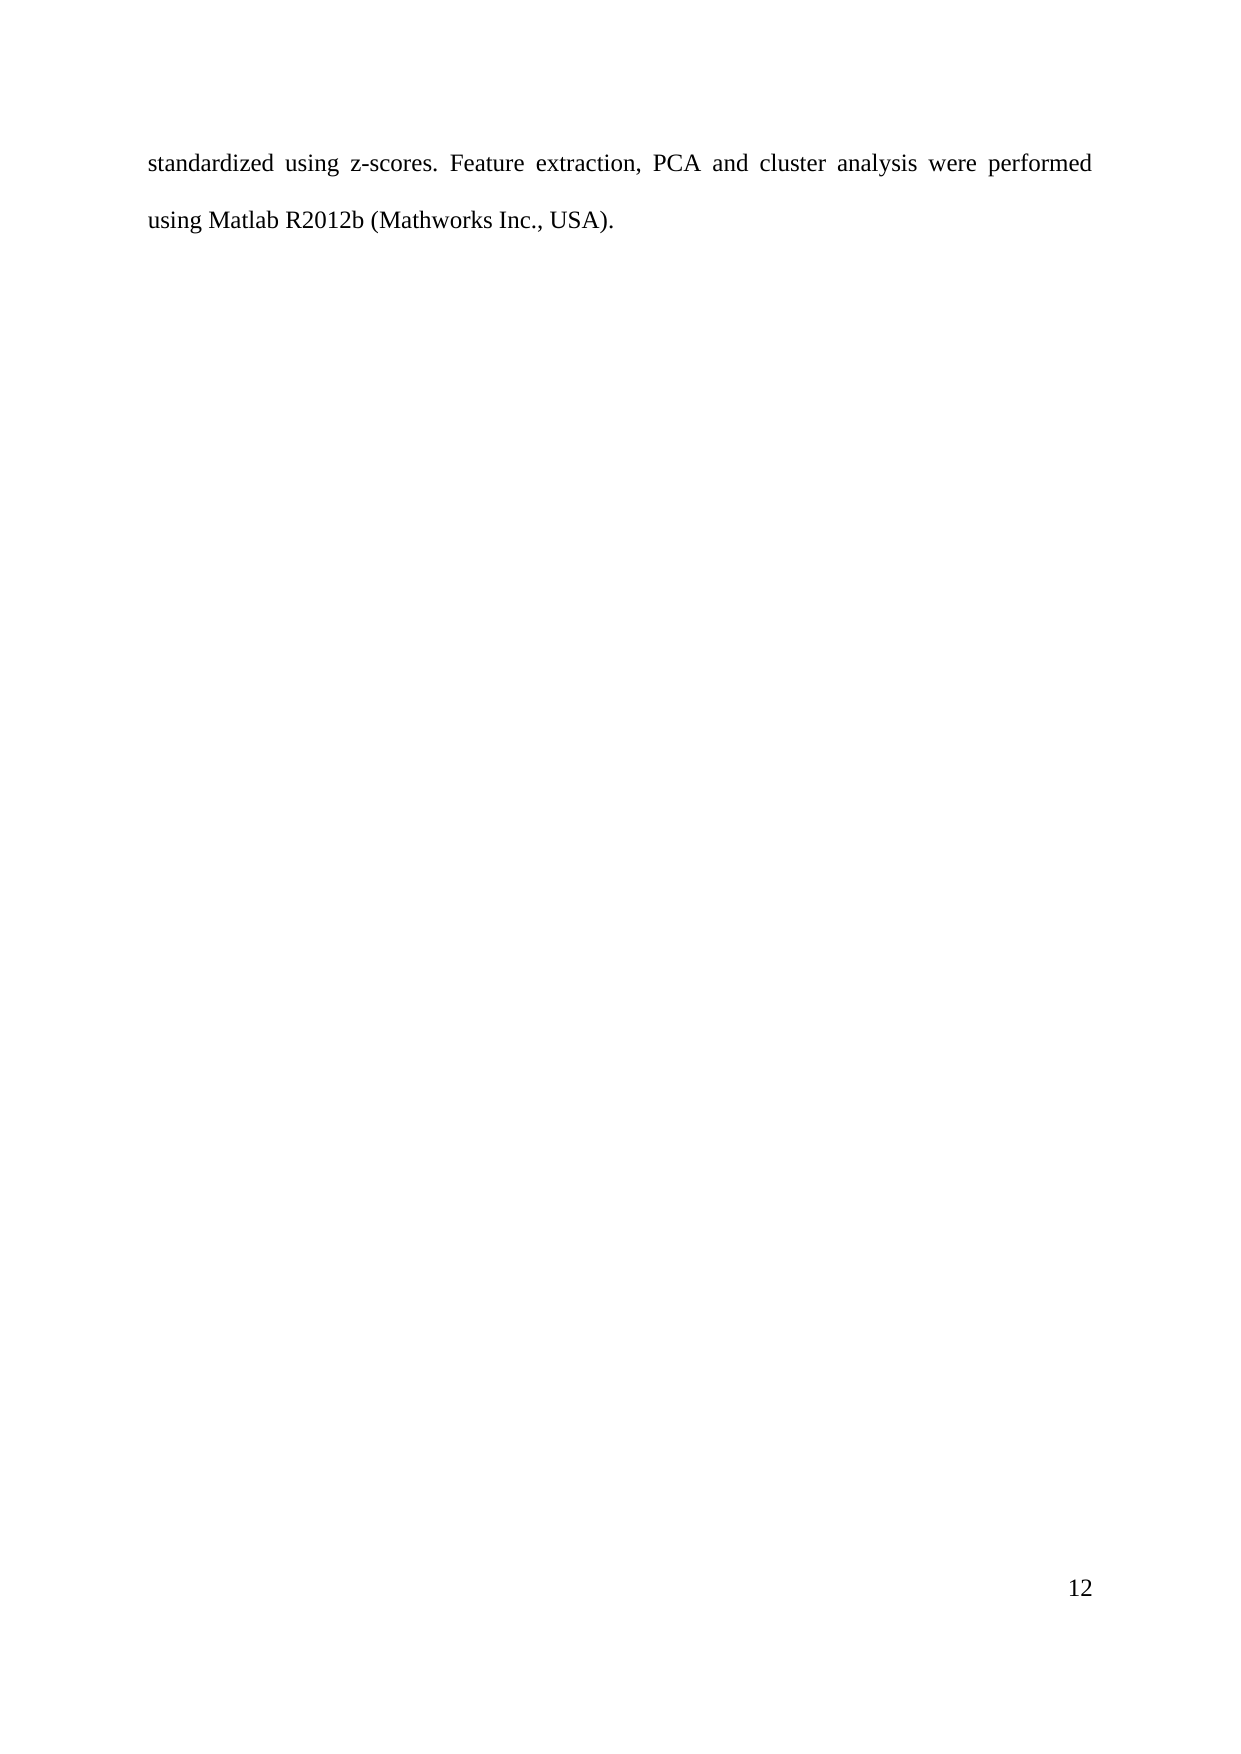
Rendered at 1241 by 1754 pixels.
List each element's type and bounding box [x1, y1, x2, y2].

list [148, 148, 1092, 234]
